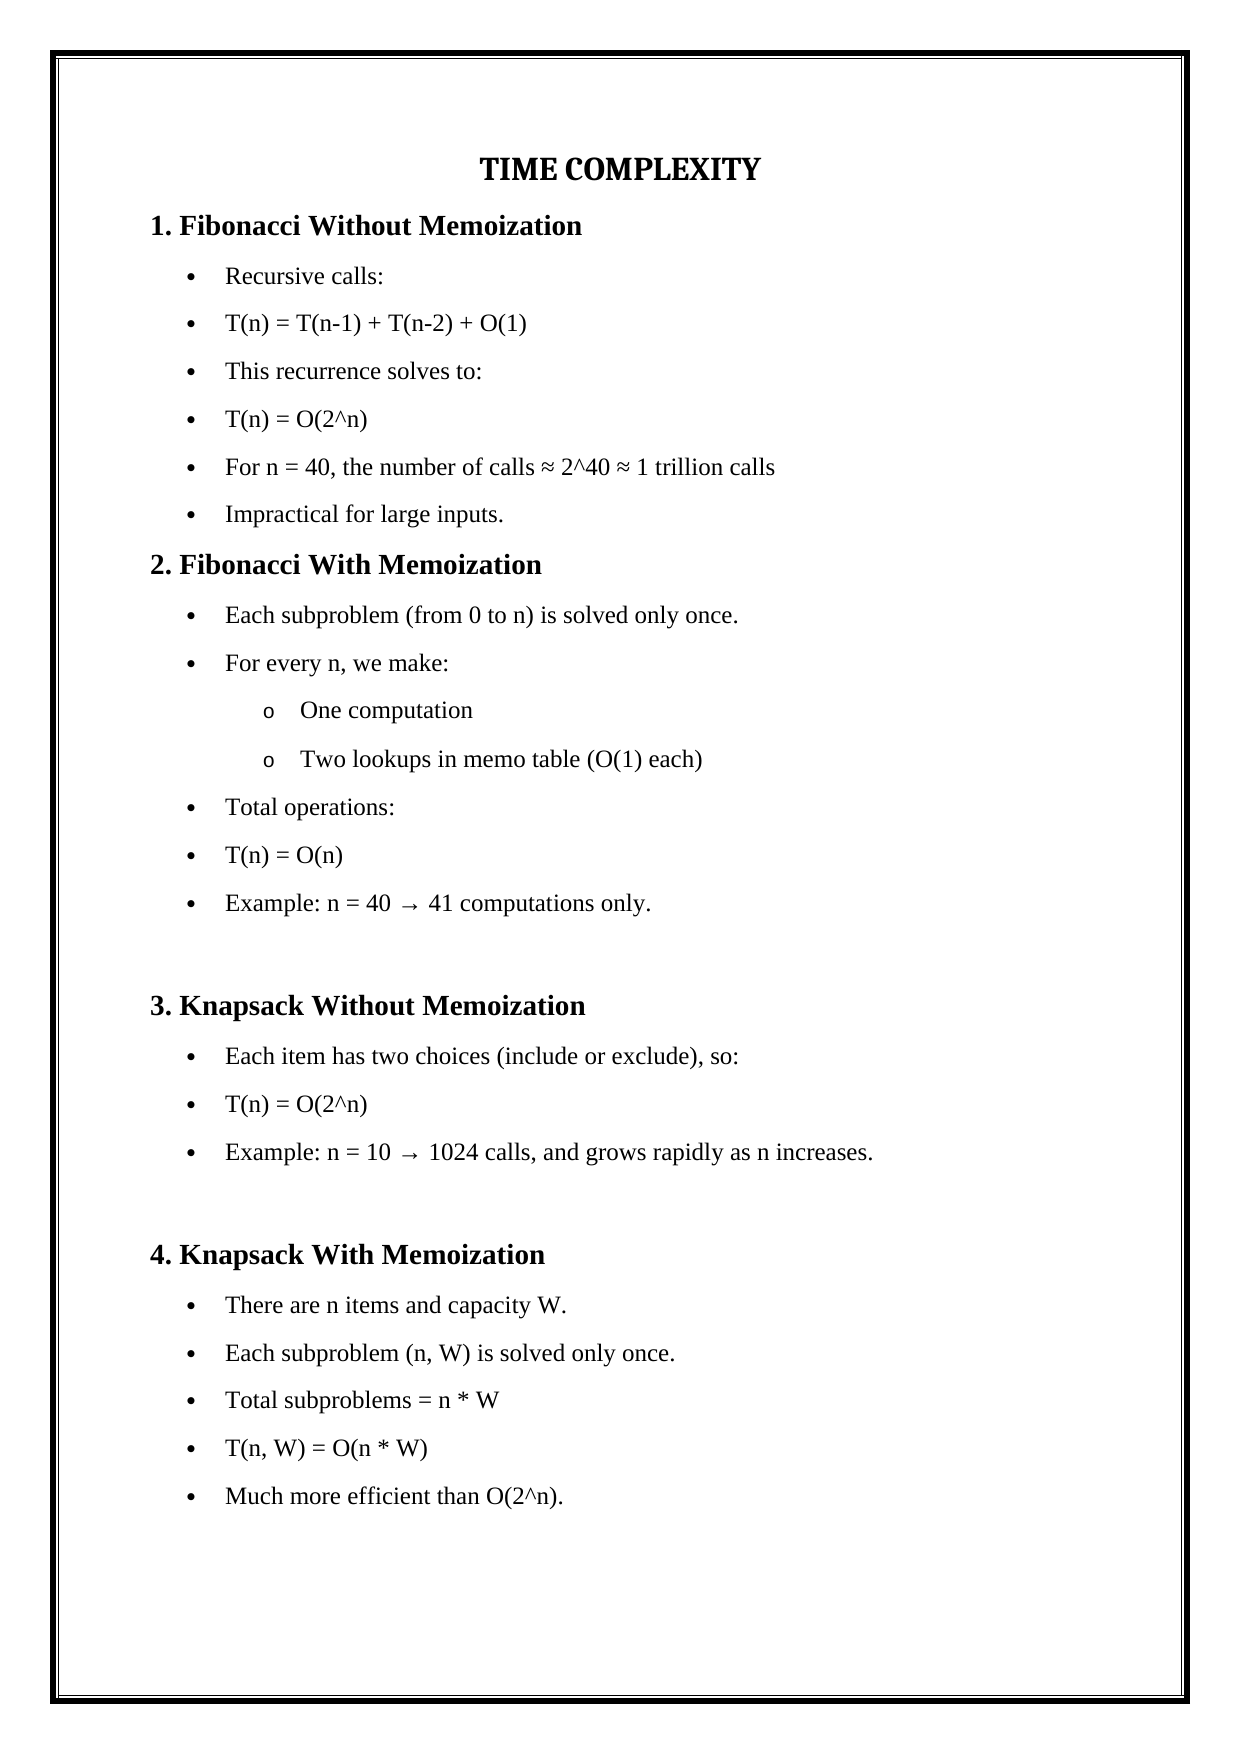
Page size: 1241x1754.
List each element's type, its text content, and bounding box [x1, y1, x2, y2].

list T(n) = O(n) [187, 840, 1090, 869]
list For n = 40, the number of calls ≈ 2^40 ≈ 1 trillion calls [187, 452, 1090, 480]
list Two lookups in memo table (O(1) each) [262, 744, 1090, 773]
text 3. Knapsack Without Memoization [150, 988, 1090, 1022]
text 2. Fibonacci With Memoization [150, 547, 1090, 581]
text TIME COMPLEXITY [150, 150, 1090, 188]
list One computation [262, 695, 1090, 725]
list This recurrence solves to: [187, 356, 1090, 385]
list For every n, we make: [187, 648, 1090, 676]
list Example: n = 40 → 41 computations only. [187, 888, 1090, 917]
list T(n) = T(n-1) + T(n-2) + O(1) [187, 308, 1090, 337]
list T(n) = O(2^n) [187, 1089, 1090, 1118]
list T(n) = O(2^n) [187, 404, 1090, 433]
list Total operations: [187, 792, 1090, 821]
list Recursive calls: [187, 261, 1090, 289]
list Each item has two choices (include or exclude), so: [187, 1041, 1090, 1070]
list Example: n = 10 → 1024 calls, and grows rapidly as n increases. [187, 1137, 1090, 1165]
text 4. Knapsack With Memoization [150, 1237, 1090, 1271]
list Each subproblem (from 0 to n) is solved only once. [187, 600, 1090, 629]
list There are n items and capacity W. [187, 1290, 1090, 1319]
list Each subproblem (n, W) is solved only once. [187, 1338, 1090, 1366]
list T(n, W) = O(n * W) [187, 1433, 1090, 1462]
list Total subproblems = n * W [187, 1385, 1090, 1414]
list Much more efficient than O(2^n). [187, 1481, 1090, 1509]
list Impractical for large inputs. [187, 499, 1090, 528]
text 1. Fibonacci Without Memoization [150, 208, 1090, 242]
